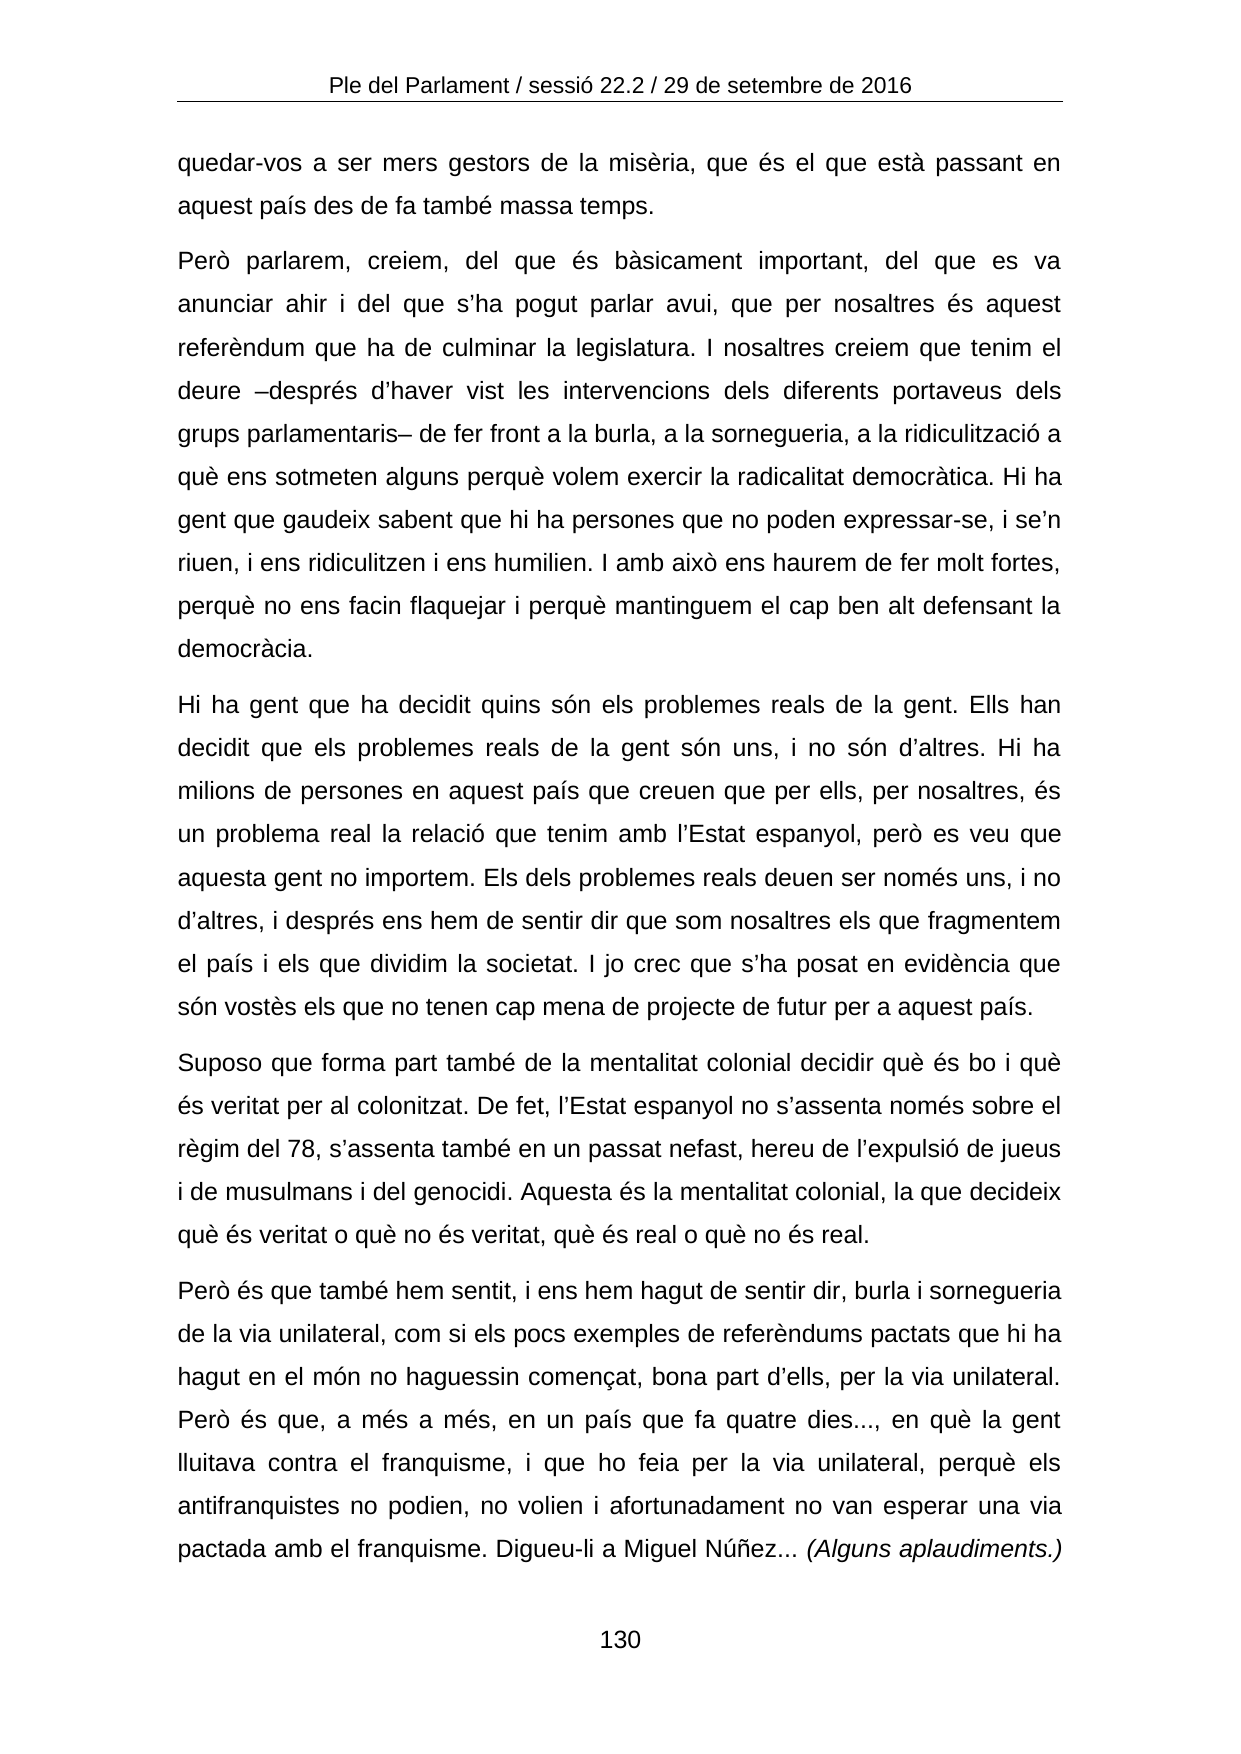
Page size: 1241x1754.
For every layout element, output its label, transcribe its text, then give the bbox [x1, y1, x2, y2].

text Hi ha gent que ha decidit quins són els problemes reals de la gent. Ells han decidit que els problemes reals de la gent són uns, i no són d’altres. Hi ha milions de persones en aquest país que creuen que per ells, per nosaltres, és un problema real la relació que tenim amb l’Estat espanyol, però es veu que aquesta gent no importem. Els dels problemes reals deuen ser només uns, i no d’altres, i després ens hem de sentir dir que som nosaltres els que fragmentem el país i els que dividim la societat. I jo crec que s’ha posat en evidència que són vostès els que no tenen cap mena de projecte de futur per a aquest país. [177, 690, 1063, 1021]
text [177, 1276, 1063, 1563]
text Però parlarem, creiem, del que és bàsicament important, del que es va anunciar ahir i del que s’ha pogut parlar avui, que per nosaltres és aquest referèndum que ha de culminar la legislatura. I nosaltres creiem que tenim el deure –després d’haver vist les intervencions dels diferents portaveus dels grups parlamentaris– de fer front a la burla, a la sornegueria, a la ridiculització a què ens sotmeten alguns perquè volem exercir la radicalitat democràtica. Hi ha gent que gaudeix sabent que hi ha persones que no poden expressar-se, i se’n riuen, i ens ridiculitzen i ens humilien. I amb això ens haurem de fer molt fortes, perquè no ens facin flaquejar i perquè mantinguem el cap ben alt defensant la democràcia. [177, 246, 1063, 663]
text Suposo que forma part també de la mentalitat colonial decidir què és bo i què és veritat per al colonitzat. De fet, l’Estat espanyol no s’assenta només sobre el règim del 78, s’assenta també en un passat nefast, hereu de l’expulsió de jueus i de musulmans i del genocidi. Aquesta és la mentalitat colonial, la que decideix què és veritat o què no és veritat, què és real o què no és real. [177, 1048, 1063, 1249]
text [177, 148, 1063, 219]
